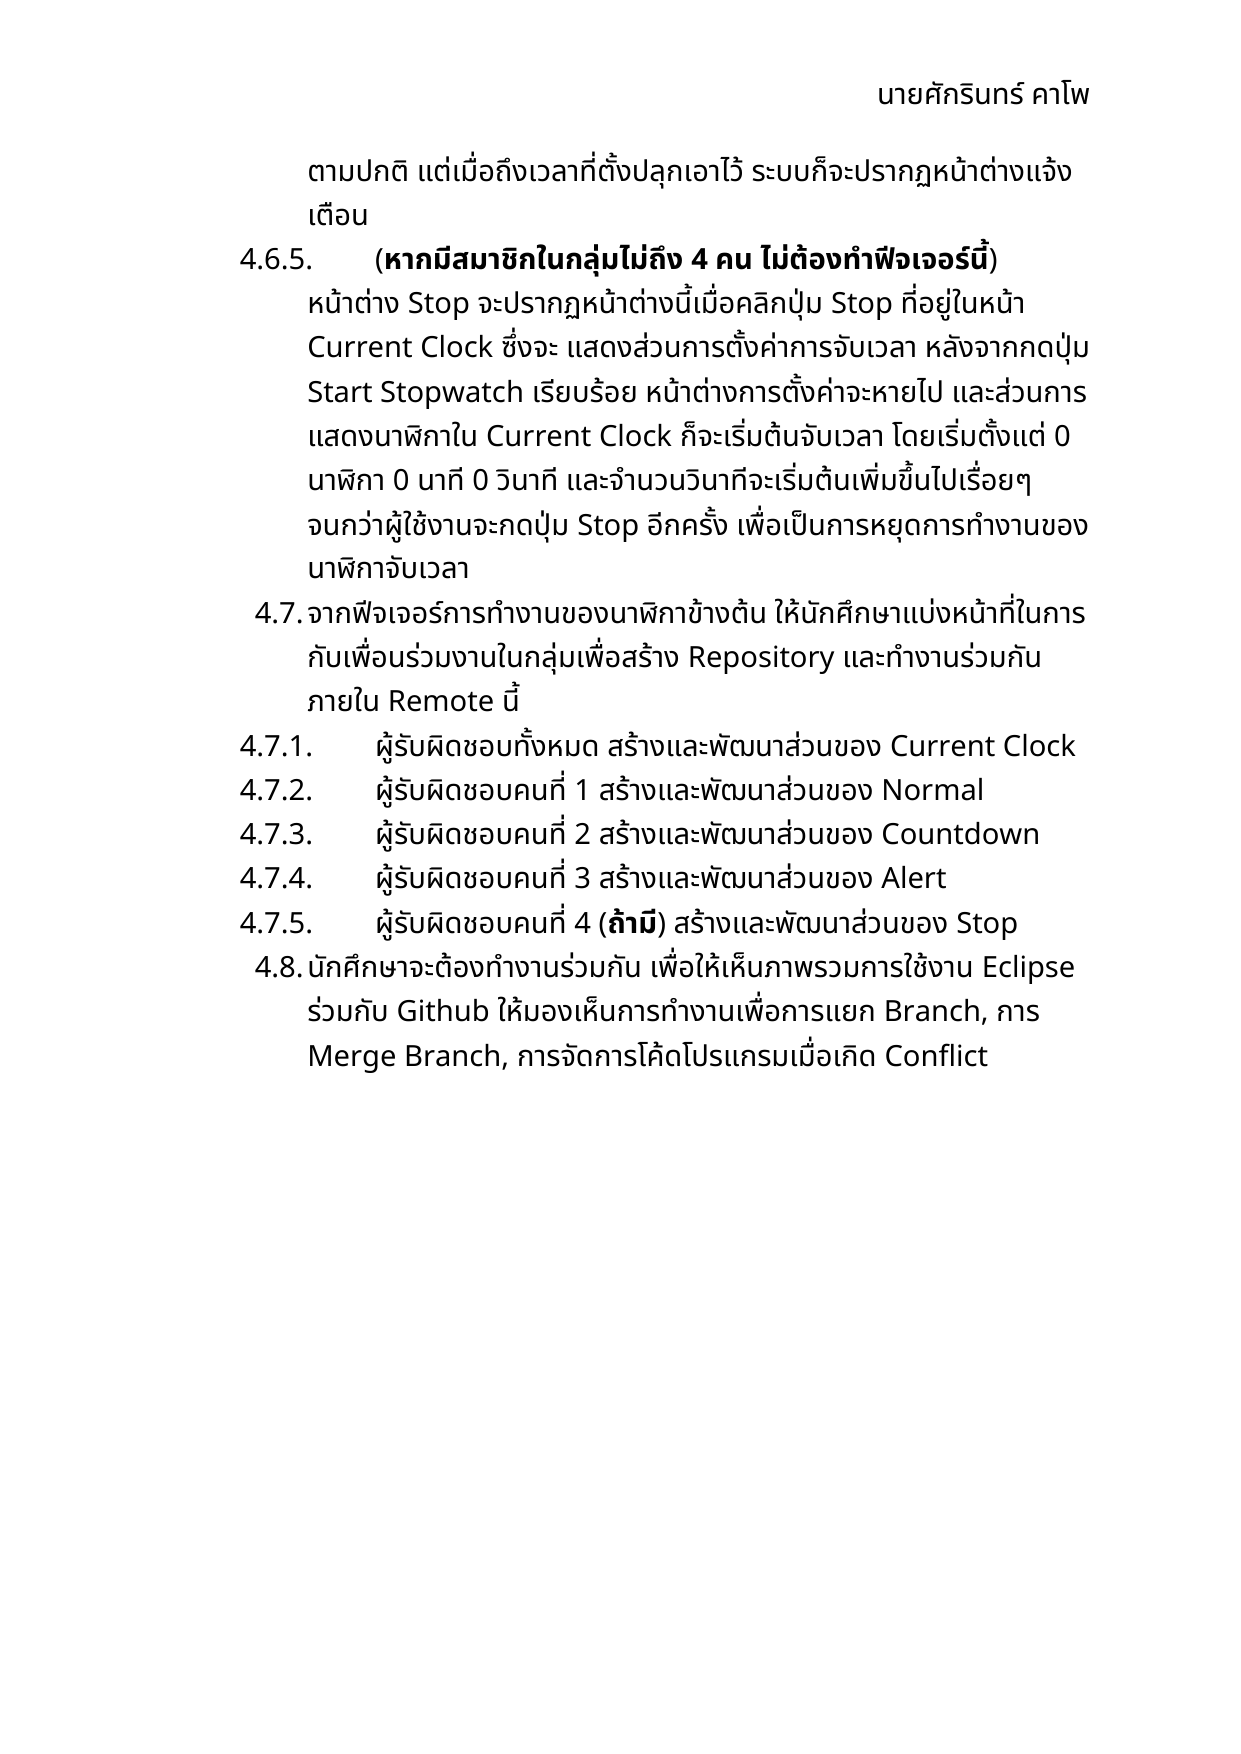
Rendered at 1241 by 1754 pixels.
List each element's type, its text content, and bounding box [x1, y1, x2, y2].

subtitle ผู้รับผิดชอบทั้งหมด สร้างและพัฒนาส่วนของ Current Clock [239, 725, 1090, 769]
subtitle ผู้รับผิดชอบคนที่ 2 สร้างและพัฒนาส่วนของ Countdown [239, 813, 1090, 858]
subtitle ผู้รับผิดชอบคนที่ 4 (ถ้ามี) สร้างและพัฒนาส่วนของ Stop [239, 902, 1090, 946]
subtitle (หากมีสมาชิกในกลุ่มไม่ถึง 4 คน ไม่ต้องทำฟีจเจอร์นี้) หน้าต่าง Stop จะปรากฏหน้าต่างนี้เมื่อคลิกปุ่ม Stop ที่อยู่ในหน้า Current Clock ซึ่งจะ แสดงส่วนการตั้งค่าการจับเวลา หลังจากกดปุ่ม Start Stopwatch เรียบร้อย หน้าต่างการตั้งค่าจะหายไป และส่วนการแสดงนาฬิกาใน Current Clock ก็จะเริ่มต้นจับเวลา โดยเริ่มตั้งแต่ 0 นาฬิกา 0 นาที 0 วินาที และจำนวนวินาทีจะเริ่มต้นเพิ่มขึ้นไปเรื่อยๆ จนกว่าผู้ใช้งานจะกดปุ่ม Stop อีกครั้ง เพื่อเป็นการหยุดการทำงานของนาฬิกาจับเวลา [239, 238, 1090, 592]
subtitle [239, 150, 1090, 238]
subtitle จากฟีจเจอร์การทำงานของนาฬิกาข้างต้น ให้นักศึกษาแบ่งหน้าที่ในการกับเพื่อนร่วมงานในกลุ่มเพื่อสร้าง Repository และทำงานร่วมกันภายใน Remote นี้ [254, 592, 1090, 725]
subtitle ผู้รับผิดชอบคนที่ 3 สร้างและพัฒนาส่วนของ Alert [239, 858, 1090, 902]
subtitle นักศึกษาจะต้องทำงานร่วมกัน เพื่อให้เห็นภาพรวมการใช้งาน Eclipse ร่วมกับ Github ให้มองเห็นการทำงานเพื่อการแยก Branch, การ Merge Branch, การจัดการโค้ดโปรแกรมเมื่อเกิด Conflict [254, 946, 1090, 1079]
subtitle ผู้รับผิดชอบคนที่ 1 สร้างและพัฒนาส่วนของ Normal [239, 769, 1090, 813]
